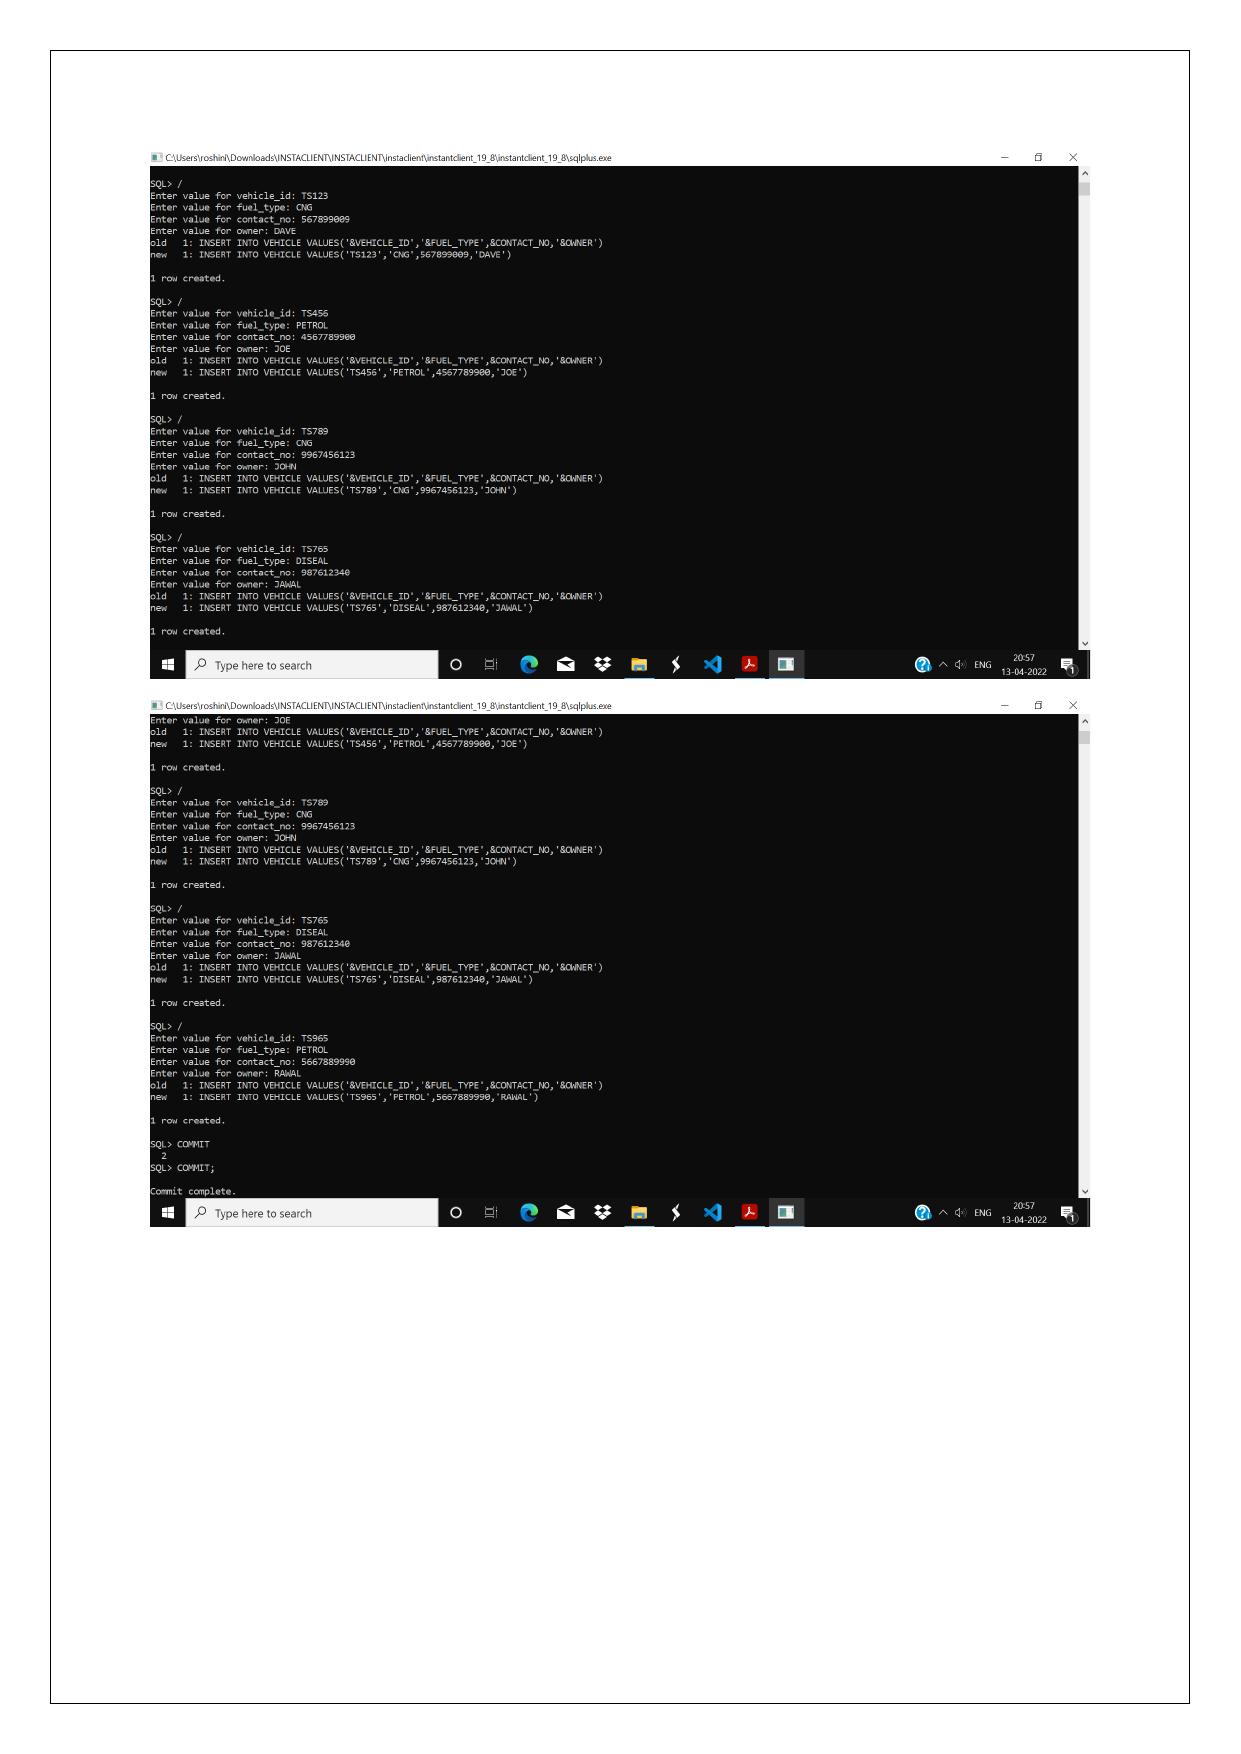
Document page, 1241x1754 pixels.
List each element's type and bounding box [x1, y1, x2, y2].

picture [150, 150, 1091, 679]
picture [150, 697, 1091, 1227]
